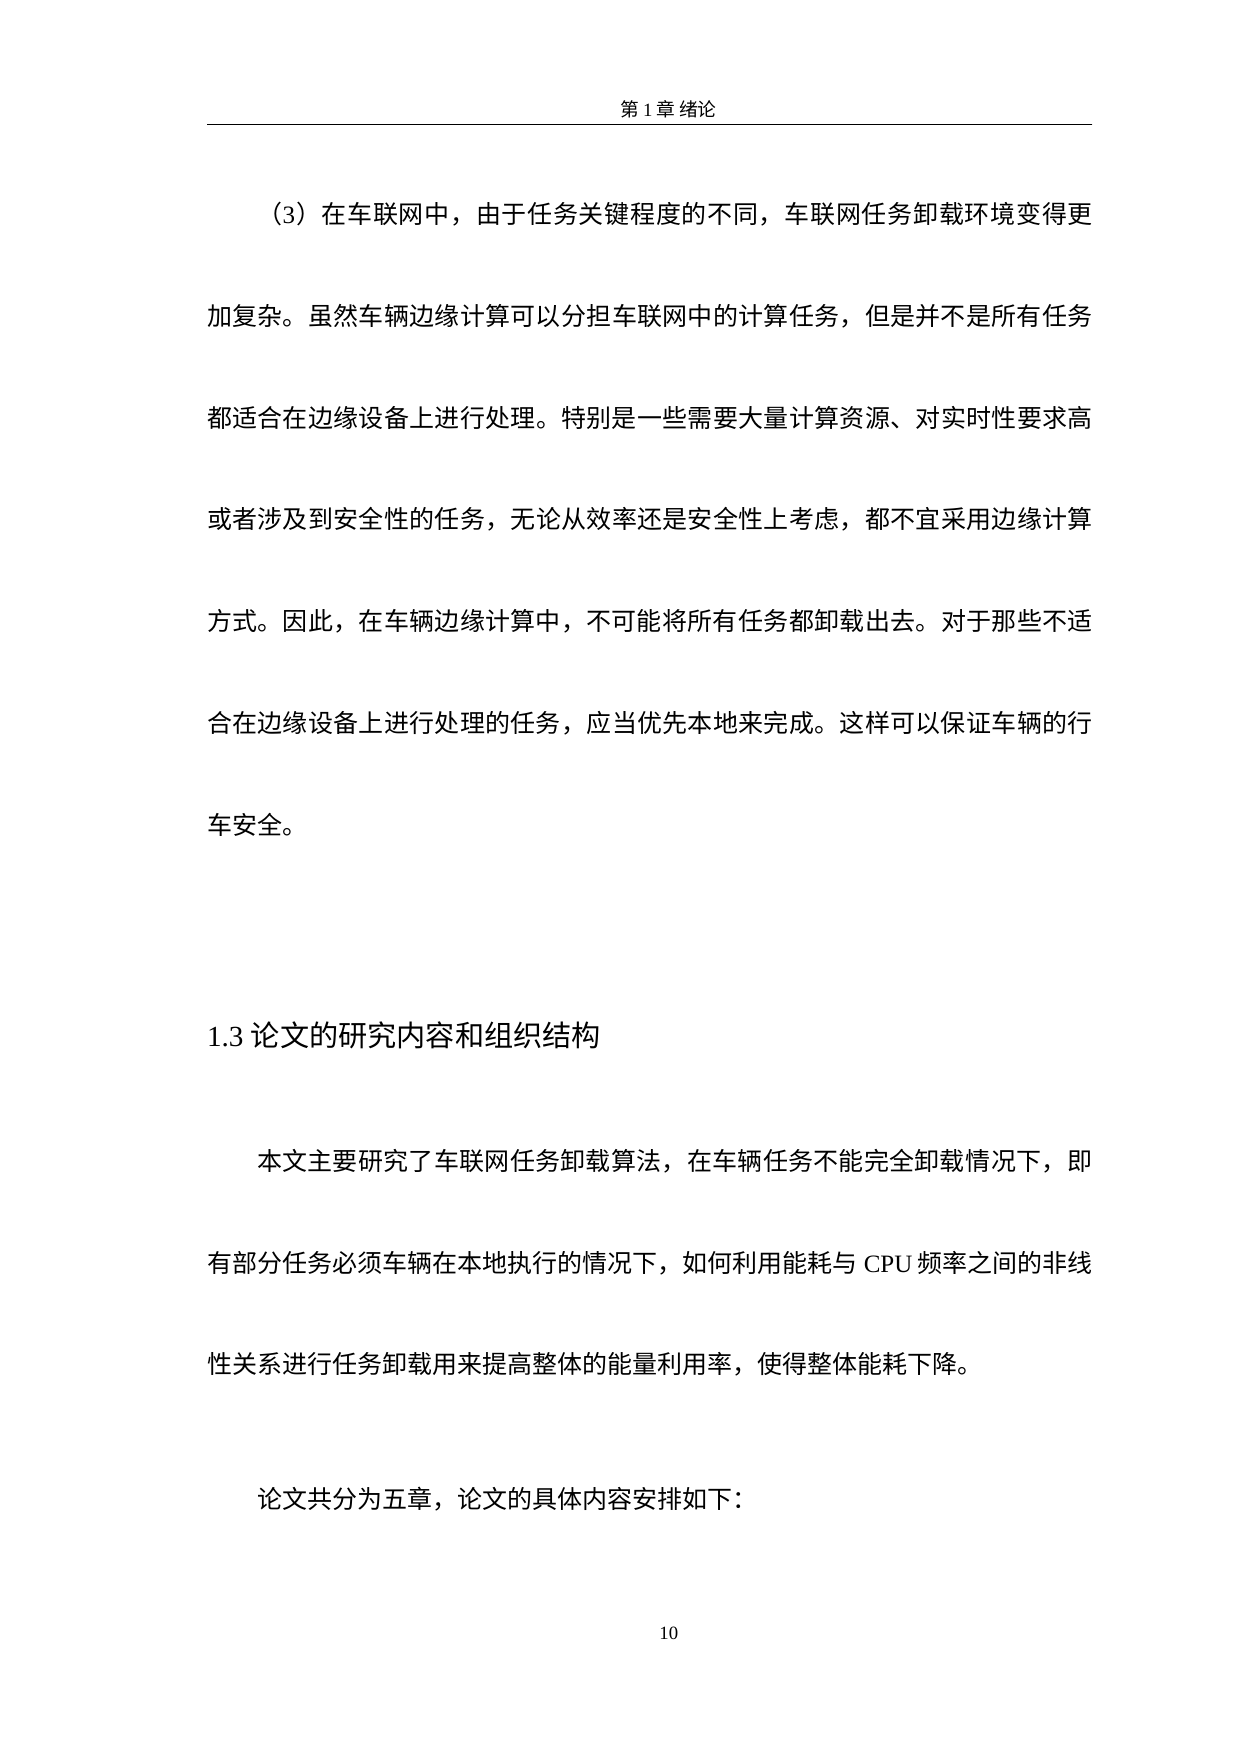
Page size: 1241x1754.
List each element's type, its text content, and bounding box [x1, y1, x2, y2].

text （3）在车联网中，由于任务关键程度的不同，车联网任务卸载环境变得更加复杂。虽然车辆边缘计算可以分担车联网中的计算任务，但是并不是所有任务都适合在边缘设备上进行处理。特别是一些需要大量计算资源、对实时性要求高或者涉及到安全性的任务，无论从效率还是安全性上考虑，都不宜采用边缘计算方式。因此，在车辆边缘计算中，不可能将所有任务都卸载出去。对于那些不适合在边缘设备上进行处理的任务，应当优先本地来完成。这样可以保证车辆的行车安全。 [207, 178, 1092, 858]
text 论文共分为五章，论文的具体内容安排如下： [207, 1463, 1092, 1531]
text 1.3 论文的研究内容和组织结构 [207, 999, 1092, 1067]
text 本文主要研究了车联网任务卸载算法，在车辆任务不能完全卸载情况下，即有部分任务必须车辆在本地执行的情况下，如何利用能耗与CPU频率之间的非线性关系进行任务卸载用来提高整体的能量利用率，使得整体能耗下降。 [207, 1125, 1092, 1397]
